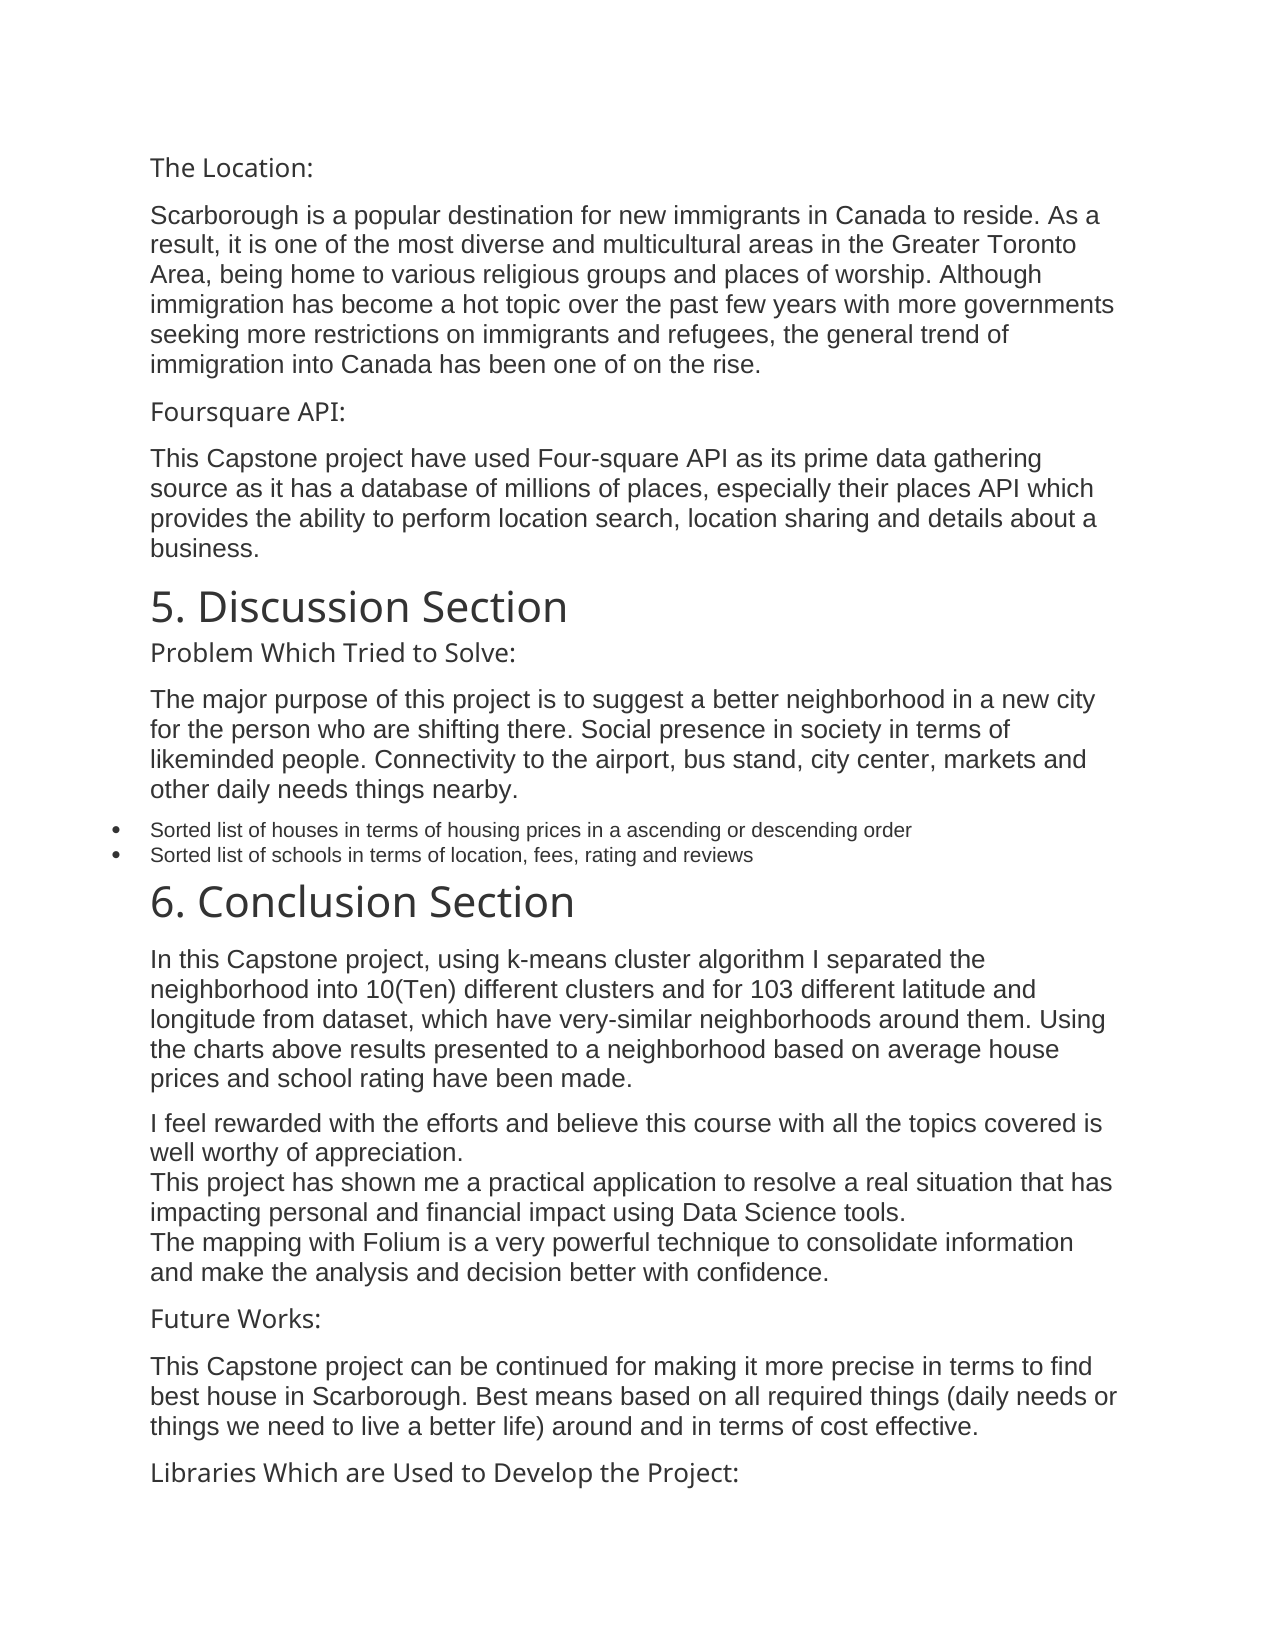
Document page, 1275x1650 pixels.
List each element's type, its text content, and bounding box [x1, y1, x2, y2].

text Future Works: [150, 1301, 1125, 1337]
text Scarborough is a popular destination for new immigrants in Canada to reside. As a result, it is one of the most diverse and multicultural areas in the Greater Toronto Area, being home to various religious groups and places of worship. Although immigration has become a hot topic over the past few years with more governments seeking more restrictions on immigrants and refugees, the general trend of immigration into Canada has been one of on the rise. [150, 200, 1125, 379]
text Problem Which Tried to Solve: [150, 635, 1125, 670]
text Libraries Which are Used to Develop the Project: [150, 1455, 1125, 1490]
text The Location: [150, 150, 1125, 186]
text 5. Discussion Section [150, 577, 1125, 635]
text I feel rewarded with the efforts and believe this course with all the topics covered is well worthy of appreciation. This project has shown me a practical application to resolve a real situation that has impacting personal and financial impact using Data Science tools. The mapping with Folium is a very powerful technique to consolidate information and make the analysis and decision better with confidence. [150, 1108, 1125, 1287]
text This Capstone project can be continued for making it more precise in terms to find best house in Scarborough. Best means based on all required things (daily needs or things we need to live a better life) around and in terms of cost effective. [150, 1351, 1125, 1441]
text Foursquare API: [150, 393, 1125, 429]
list Sorted list of schools in terms of location, fees, rating and reviews [112, 842, 1125, 866]
list Sorted list of houses in terms of housing prices in a ascending or descending order [112, 818, 1125, 842]
text In this Capstone project, using k-means cluster algorithm I separated the neighborhood into 10(Ten) different clusters and for 103 different latitude and longitude from dataset, which have very-similar neighborhoods around them. Using the charts above results presented to a neighborhood based on average house prices and school rating have been made. [150, 944, 1125, 1093]
text 6. Conclusion Section [150, 872, 1125, 930]
text This Capstone project have used Four-square API as its prime data gathering source as it has a database of millions of places, especially their places API which provides the ability to perform location search, location sharing and details about a business. [150, 443, 1125, 562]
text The major purpose of this project is to suggest a better neighborhood in a new city for the person who are shifting there. Social presence in society in terms of likeminded people. Connectivity to the airport, bus stand, city center, markets and other daily needs things nearby. [150, 684, 1125, 804]
